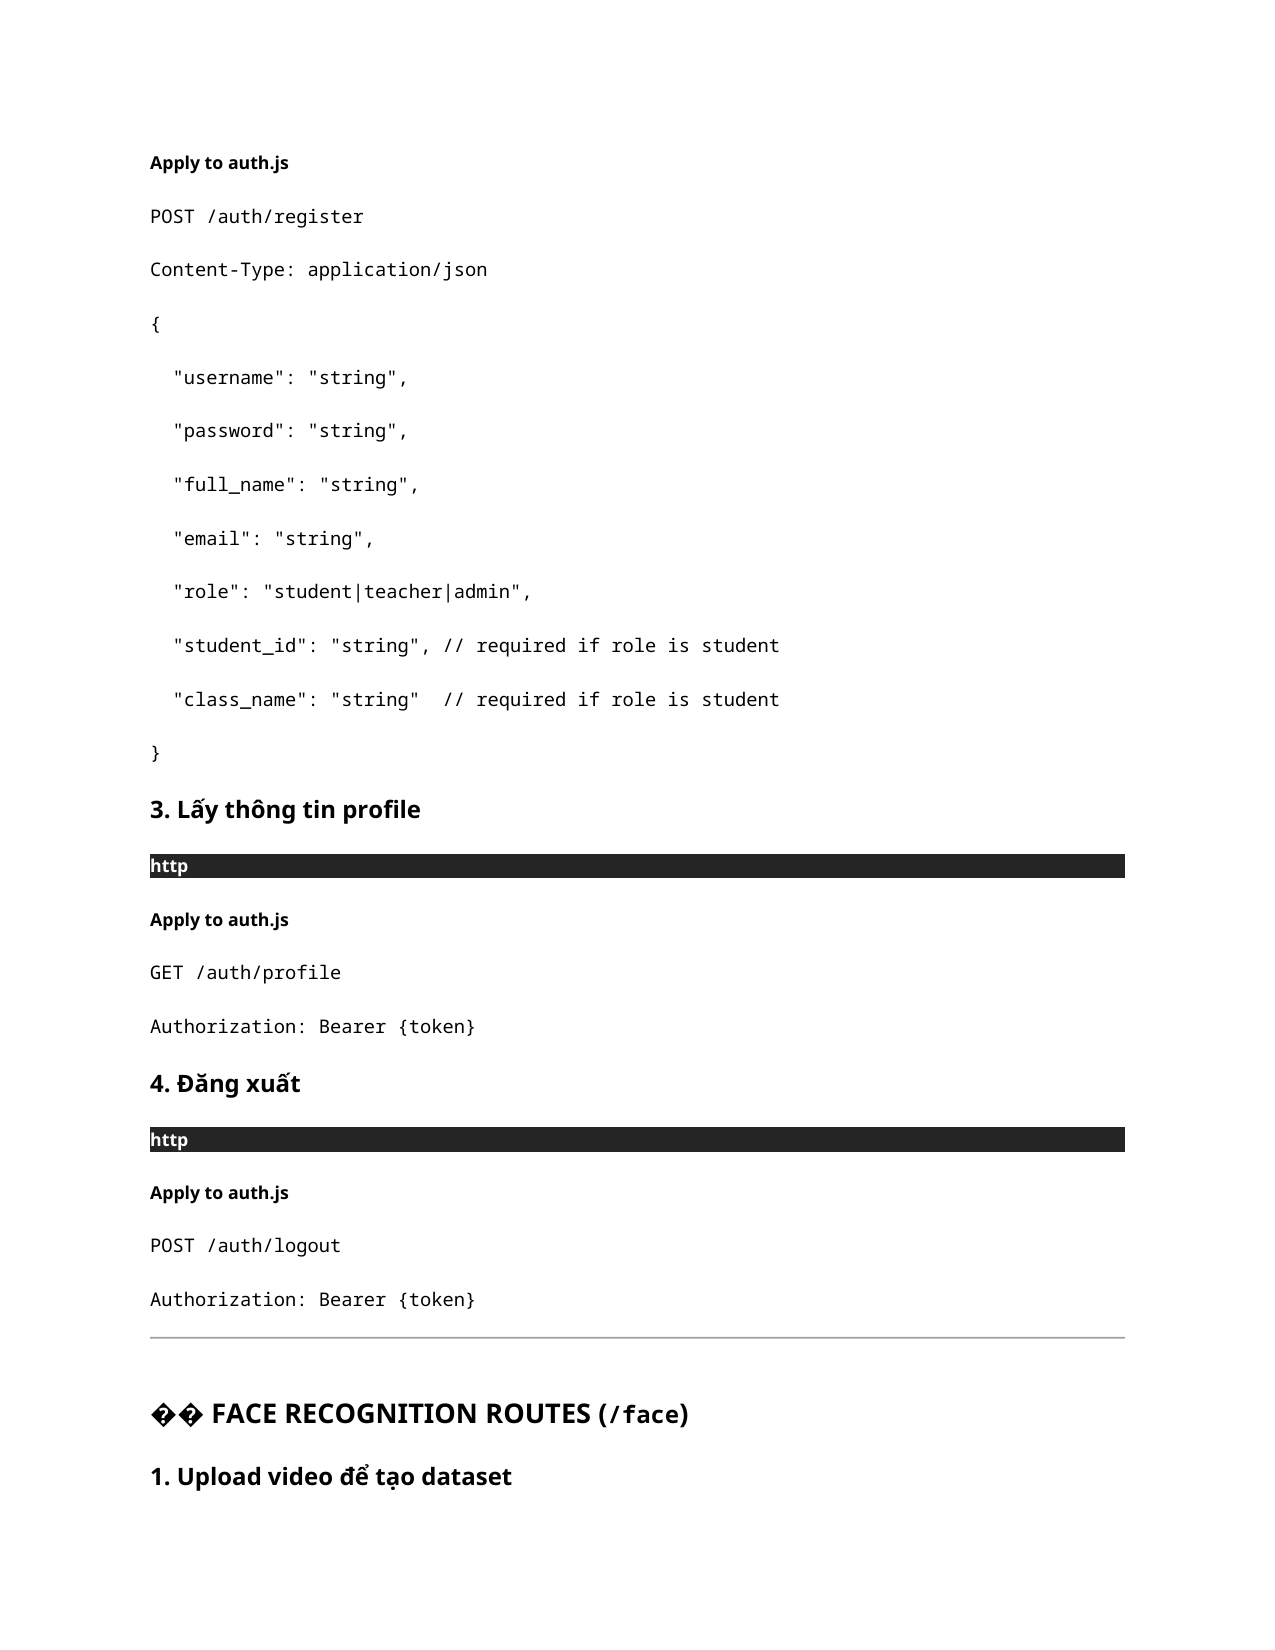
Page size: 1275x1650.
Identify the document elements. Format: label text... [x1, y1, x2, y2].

text } [150, 739, 1125, 765]
text Apply to auth.js [150, 1180, 1125, 1205]
text "username": "string", [150, 364, 1125, 389]
text GET /auth/profile [150, 959, 1125, 985]
text 1. Upload video để tạo dataset [150, 1460, 1125, 1492]
text Apply to auth.js [150, 150, 1125, 175]
text Apply to auth.js [150, 906, 1125, 931]
text �� FACE RECOGNITION ROUTES (/face) [150, 1395, 1125, 1432]
text Content-Type: application/json [150, 257, 1125, 282]
text "role": "student|teacher|admin", [150, 579, 1125, 604]
text POST /auth/register [150, 203, 1125, 229]
text { [150, 310, 1125, 336]
text 3. Lấy thông tin profile [150, 793, 1125, 826]
text POST /auth/logout [150, 1233, 1125, 1258]
text http [150, 854, 1125, 878]
text http [150, 1127, 1125, 1152]
text "student_id": "string", // required if role is student [150, 632, 1125, 658]
text Authorization: Bearer {token} [150, 1013, 1125, 1038]
text "email": "string", [150, 525, 1125, 551]
text Authorization: Bearer {token} [150, 1286, 1125, 1312]
text "full_name": "string", [150, 471, 1125, 497]
text 4. Đăng xuất [150, 1067, 1125, 1099]
text "class_name": "string" // required if role is student [150, 686, 1125, 711]
text "password": "string", [150, 418, 1125, 443]
